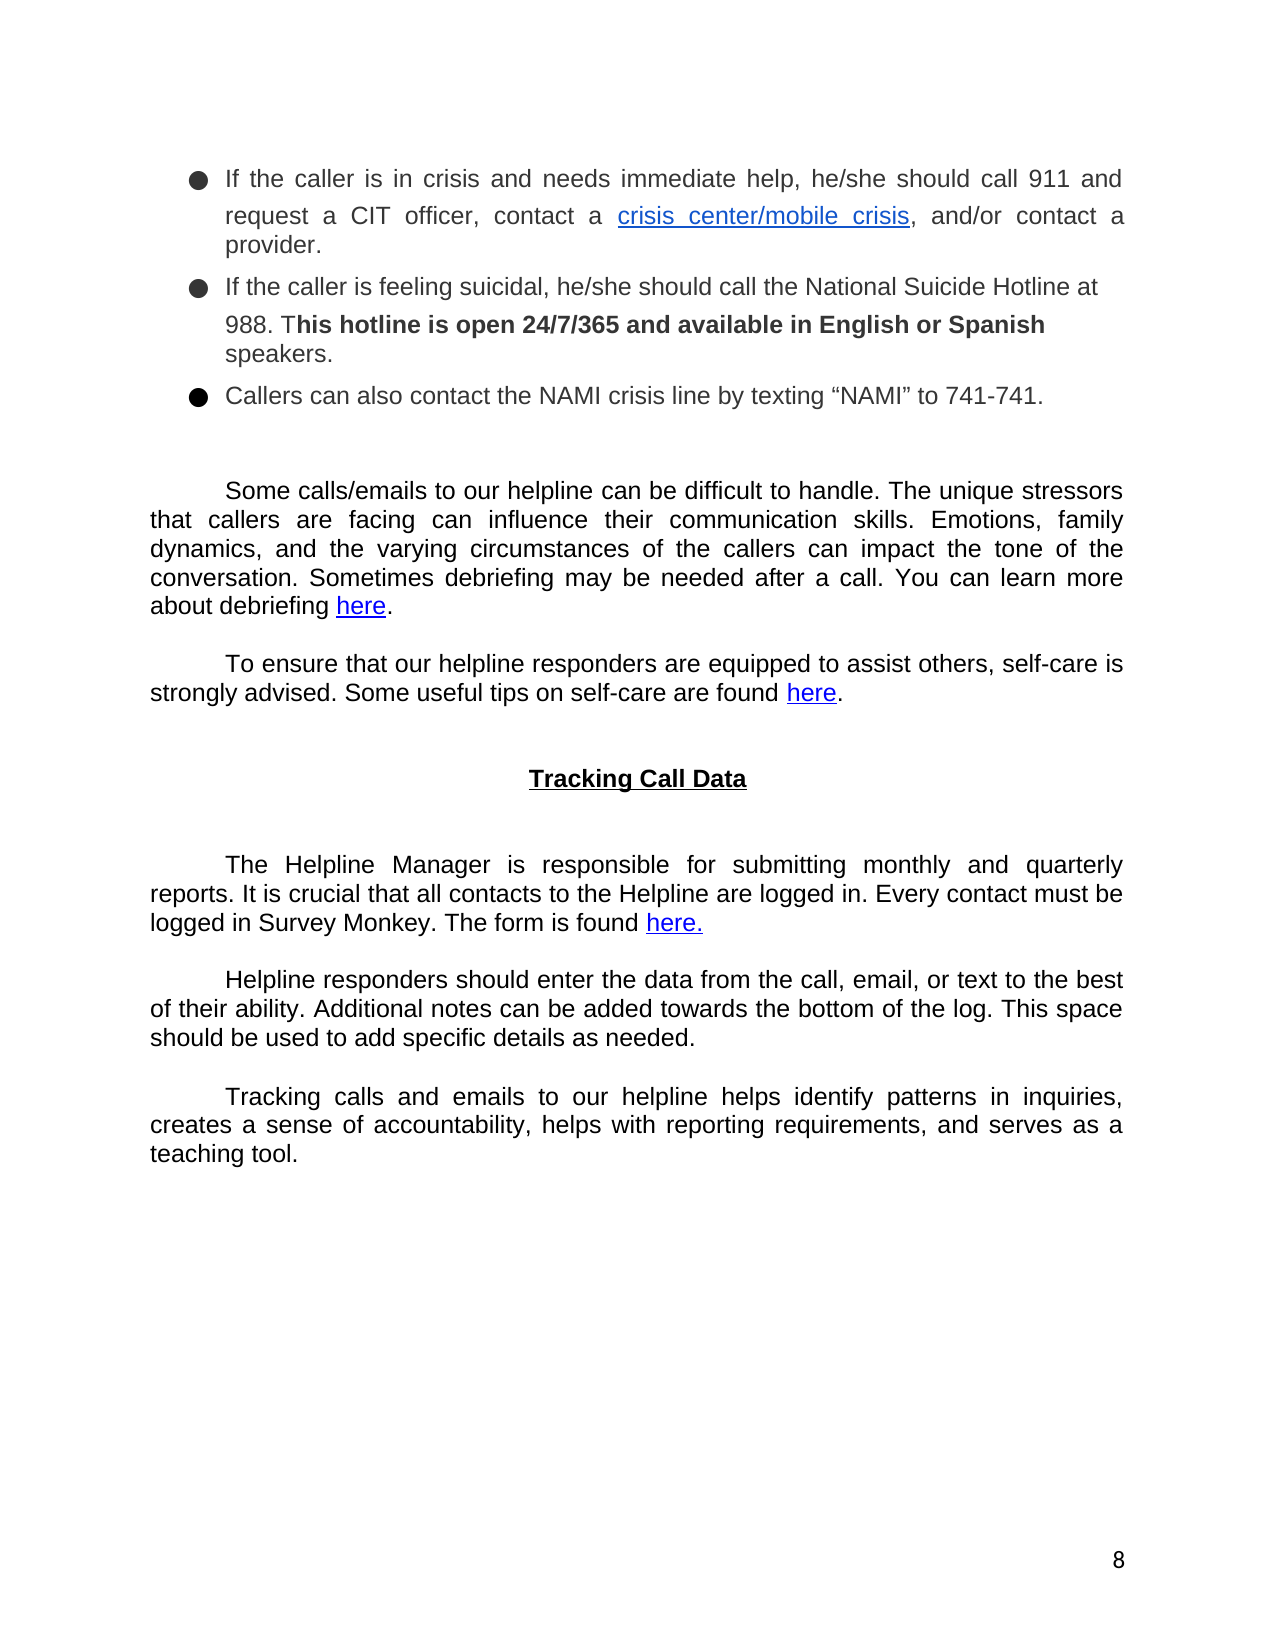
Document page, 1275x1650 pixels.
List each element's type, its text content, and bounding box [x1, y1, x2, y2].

text Some calls/emails to our helpline can be difficult to handle. The unique stressors that callers are facing can influence their communication skills. Emotions, family dynamics, and the varying circumstances of the callers can impact the tone of the conversation. Sometimes debriefing may be needed after a call. You can learn more about debriefing here. [150, 476, 1125, 620]
text To ensure that our helpline responders are equipped to assist others, self-care is strongly advised. Some useful tips on self-care are found here. [150, 649, 1125, 706]
list Callers can also contact the NAMI crisis line by texting “NAMI” to 741-741. [187, 367, 1125, 419]
text Tracking Call Data [150, 764, 1125, 792]
text Helpline responders should enter the data from the call, email, or text to the best of their ability. Additional notes can be added towards the bottom of the log. This space should be used to add specific details as needed. [150, 965, 1125, 1051]
text Tracking calls and emails to our helpline helps identify patterns in inquiries, creates a sense of accountability, helps with reporting requirements, and serves as a teaching tool. [150, 1082, 1125, 1168]
list If the caller is feeling suicidal, he/she should call the National Suicide Hotline at 988. This hotline is open 24/7/365 and available in English or Spanish speakers. [187, 259, 1125, 367]
text The Helpline Manager is responsible for submitting monthly and quarterly reports. It is crucial that all contacts to the Helpline are logged in. Every contact must be logged in Survey Monkey. The form is found here. [150, 850, 1125, 936]
list If the caller is in crisis and needs immediate help, he/she should call 911 and request a CIT officer, contact a crisis center/mobile crisis, and/or contact a provider. [187, 150, 1125, 259]
